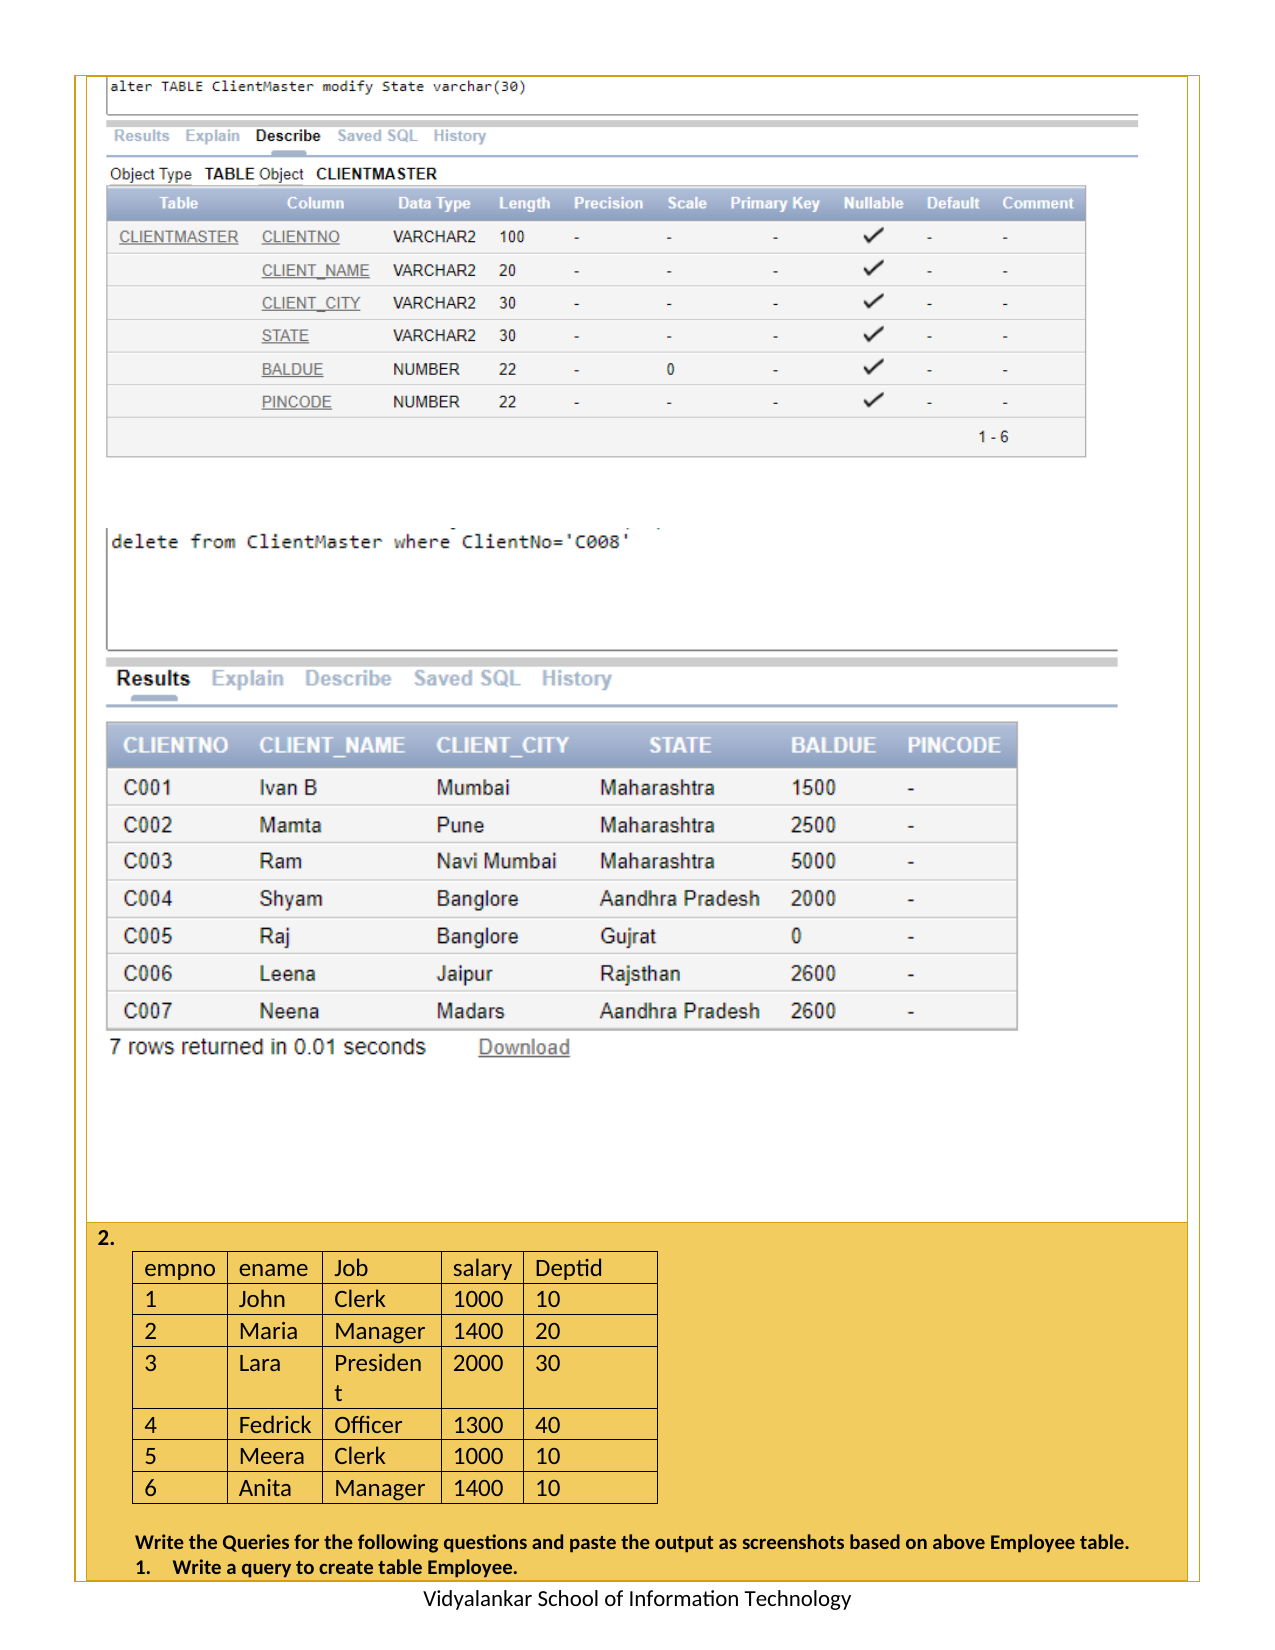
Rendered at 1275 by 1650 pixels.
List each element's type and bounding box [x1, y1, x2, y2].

picture [97, 77, 1139, 504]
table_cell [1188, 76, 1199, 1581]
table_cell [87, 77, 1187, 1222]
picture [97, 528, 1118, 1092]
table_cell [76, 76, 86, 1581]
